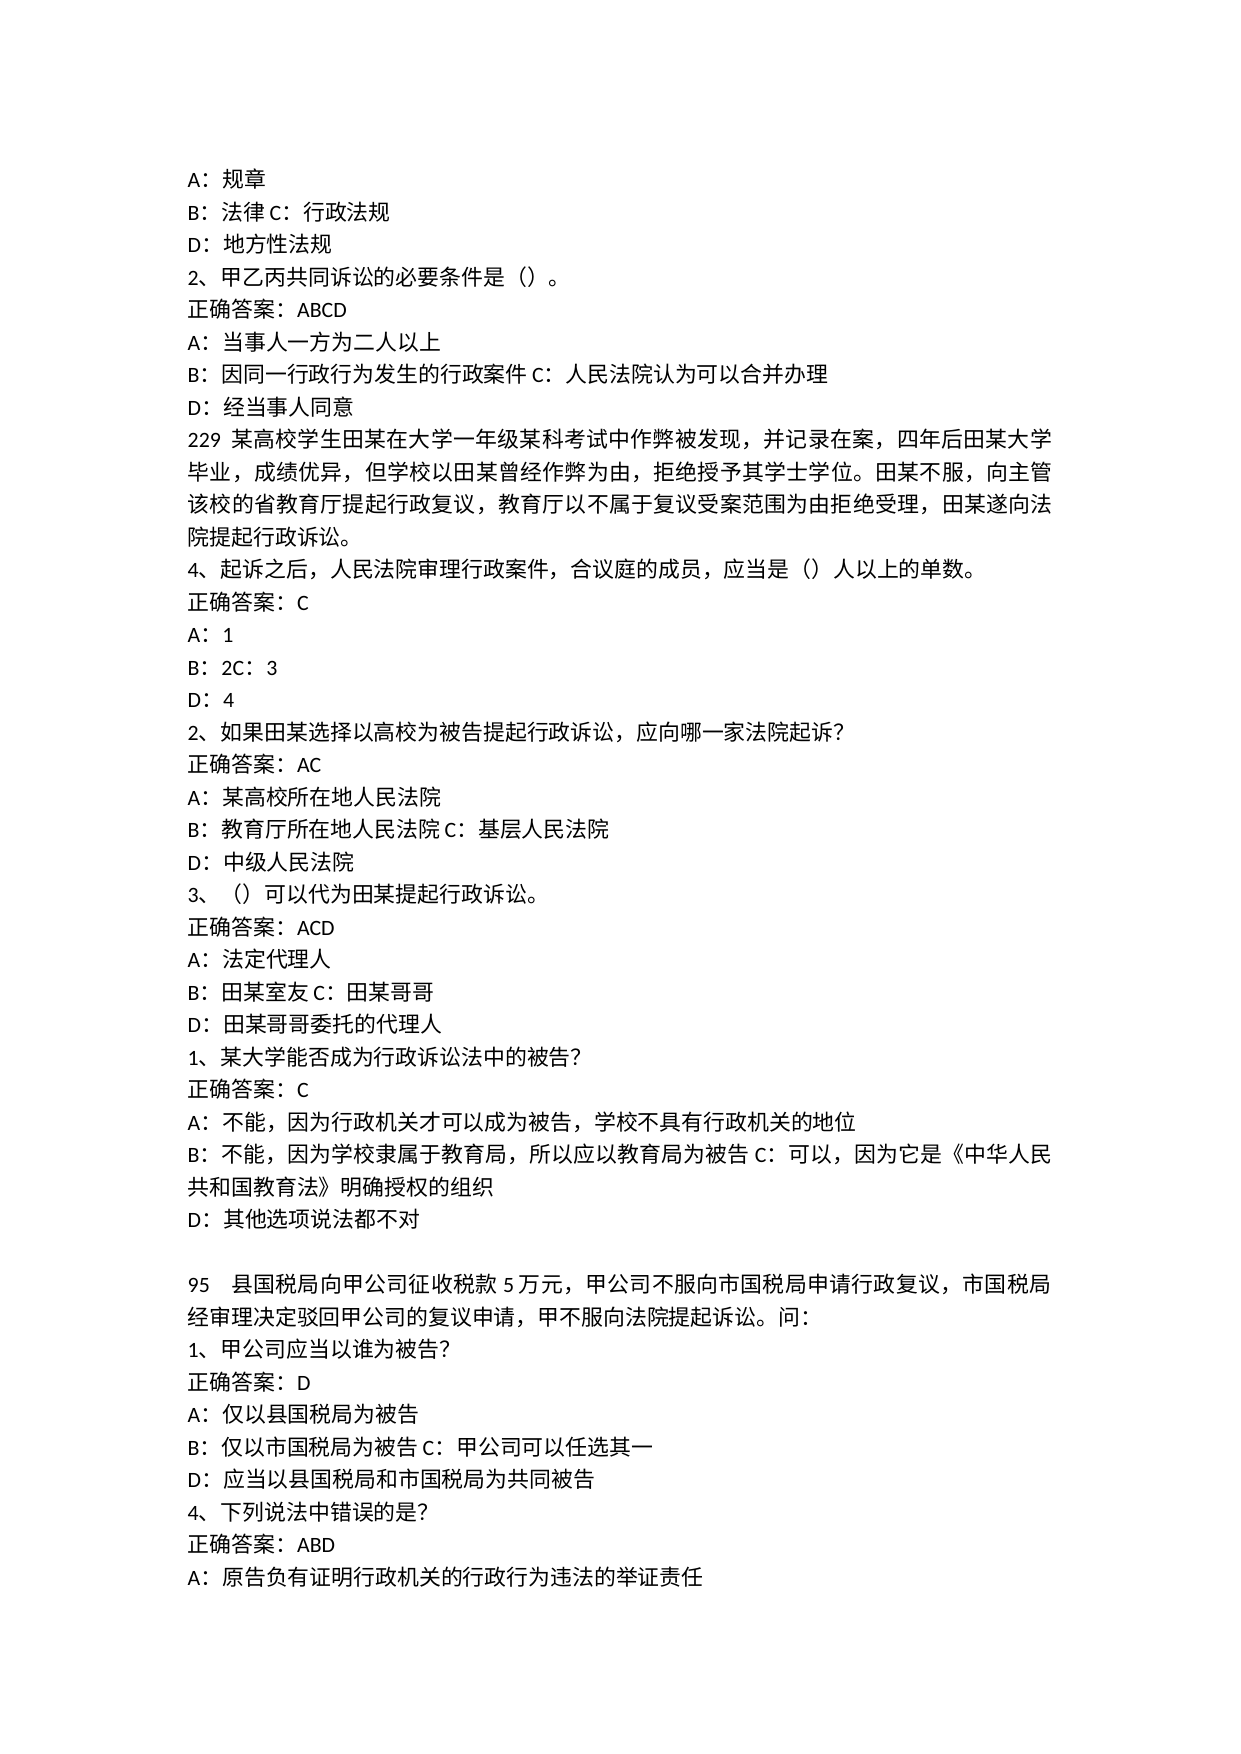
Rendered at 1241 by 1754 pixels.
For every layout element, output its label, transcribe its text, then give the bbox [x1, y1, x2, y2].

text A：不能，因为行政机关才可以成为被告，学校不具有行政机关的地位 [187, 1104, 1053, 1137]
text A：当事人一方为二人以上 [187, 324, 1053, 357]
text 正确答案：C [187, 1072, 1053, 1104]
text 正确答案：AC [187, 747, 1053, 779]
text A：仅以县国税局为被告 [187, 1397, 1053, 1429]
text D：应当以县国税局和市国税局为共同被告 [187, 1462, 1053, 1494]
text 95 县国税局向甲公司征收税款5万元，甲公司不服向市国税局申请行政复议，市国税局经审理决定驳回甲公司的复议申请，甲不服向法院提起诉讼。问： [187, 1267, 1053, 1332]
text D：经当事人同意 [187, 389, 1053, 422]
text 229 某高校学生田某在大学一年级某科考试中作弊被发现，并记录在案，四年后田某大学毕业，成绩优异，但学校以田某曾经作弊为由，拒绝授予其学士学位。田某不服，向主管该校的省教育厅提起行政复议，教育厅以不属于复议受案范围为由拒绝受理，田某遂向法院提起行政诉讼。 [187, 422, 1053, 552]
text 正确答案：ABD [187, 1527, 1053, 1559]
text B：教育厅所在地人民法院C：基层人民法院 [187, 812, 1053, 844]
text D：田某哥哥委托的代理人 [187, 1007, 1053, 1039]
text A：1 [187, 617, 1053, 649]
text 正确答案：C [187, 584, 1053, 617]
text A：法定代理人 [187, 942, 1053, 974]
text 正确答案：ABCD [187, 292, 1053, 324]
text B：法律C：行政法规 [187, 194, 1053, 227]
text 1、甲公司应当以谁为被告？ [187, 1332, 1053, 1364]
text B：2C：3 [187, 649, 1053, 682]
text A：原告负有证明行政机关的行政行为违法的举证责任 [187, 1559, 1053, 1592]
text 正确答案：D [187, 1364, 1053, 1397]
text B：不能，因为学校隶属于教育局，所以应以教育局为被告C：可以，因为它是《中华人民共和国教育法》明确授权的组织 [187, 1137, 1053, 1202]
text 2、甲乙丙共同诉讼的必要条件是（）。 [187, 259, 1053, 292]
text 2、如果田某选择以高校为被告提起行政诉讼，应向哪一家法院起诉？ [187, 714, 1053, 747]
text 正确答案：ACD [187, 909, 1053, 942]
text B：因同一行政行为发生的行政案件C：人民法院认为可以合并办理 [187, 357, 1053, 389]
text A：规章 [187, 162, 1053, 194]
text D：4 [187, 682, 1053, 714]
text A：某高校所在地人民法院 [187, 779, 1053, 812]
text D：中级人民法院 [187, 844, 1053, 877]
text 3、（）可以代为田某提起行政诉讼。 [187, 877, 1053, 909]
text 1、某大学能否成为行政诉讼法中的被告？ [187, 1039, 1053, 1072]
text B：仅以市国税局为被告C：甲公司可以任选其一 [187, 1429, 1053, 1462]
text 4、下列说法中错误的是？ [187, 1494, 1053, 1527]
text D：其他选项说法都不对 [187, 1202, 1053, 1234]
text 4、起诉之后，人民法院审理行政案件，合议庭的成员，应当是（）人以上的单数。 [187, 552, 1053, 584]
text B：田某室友C：田某哥哥 [187, 974, 1053, 1007]
text D：地方性法规 [187, 227, 1053, 259]
